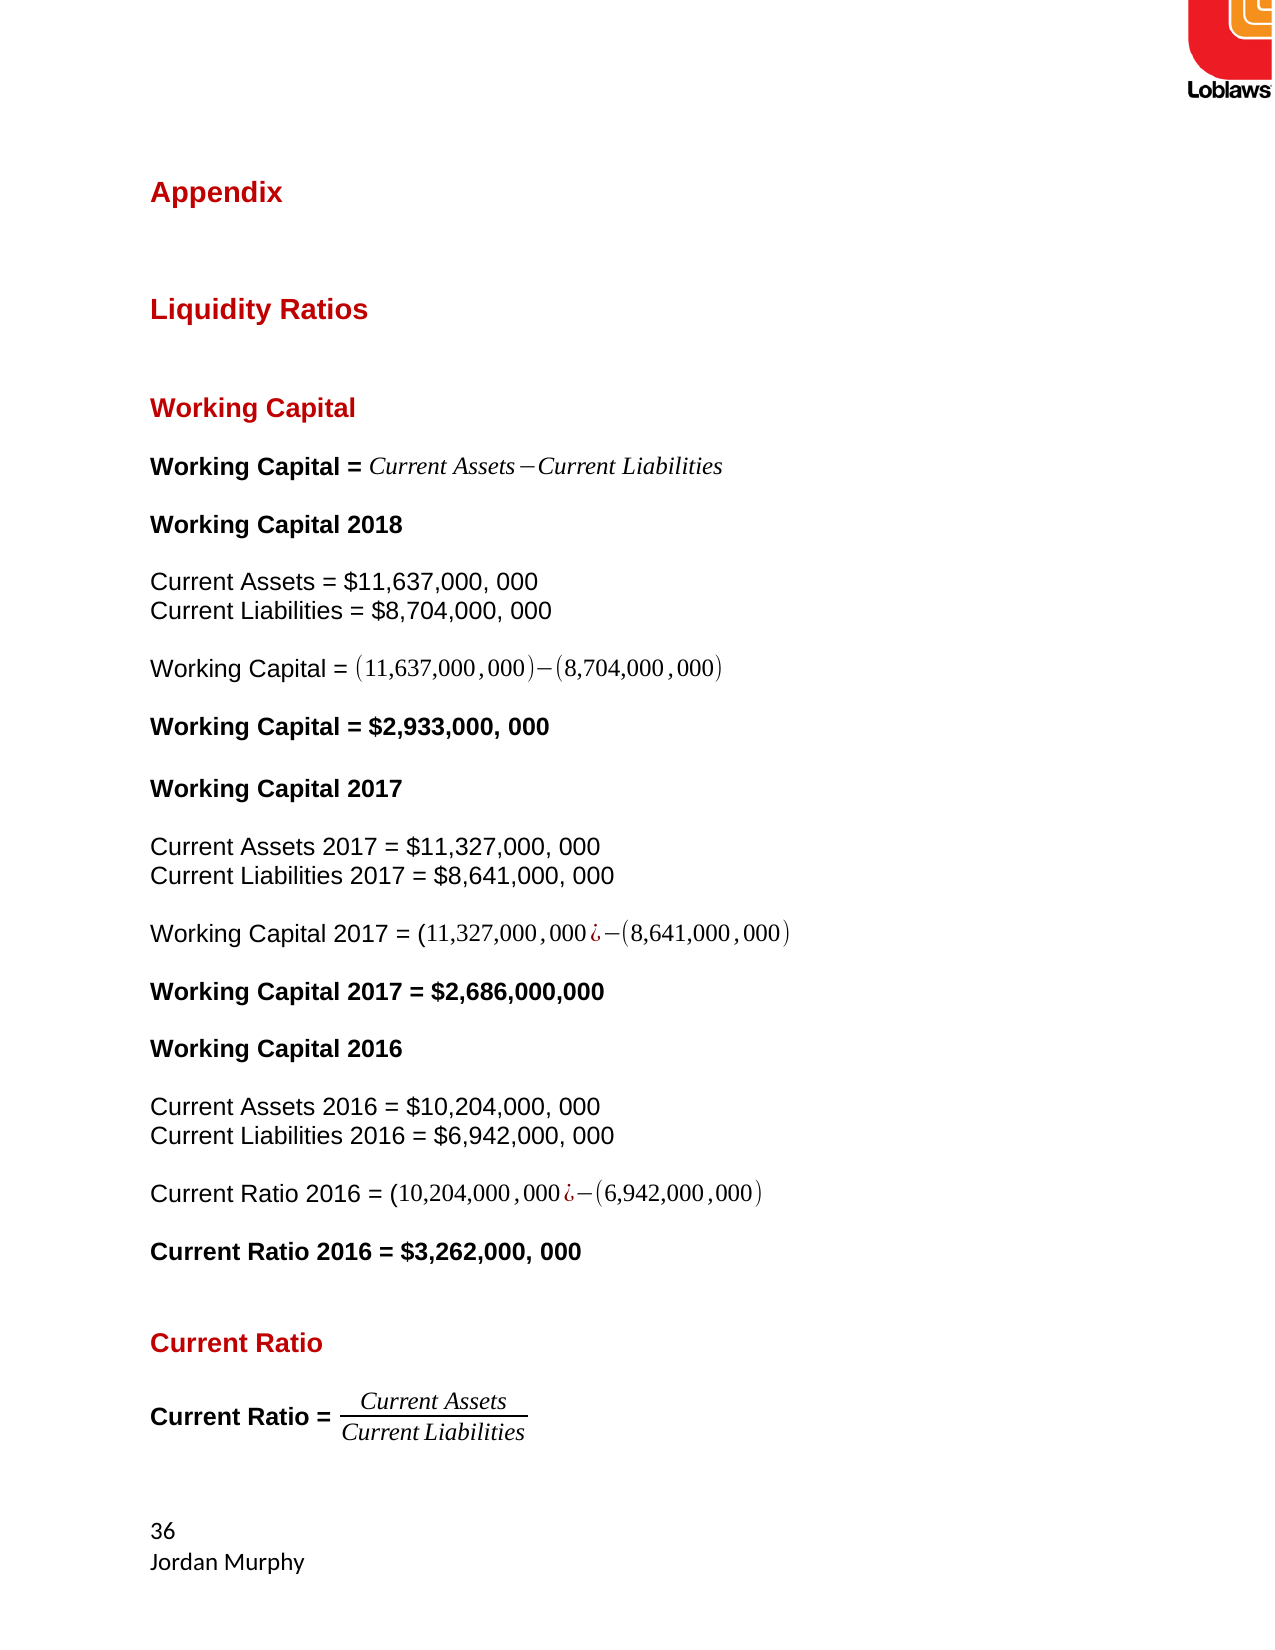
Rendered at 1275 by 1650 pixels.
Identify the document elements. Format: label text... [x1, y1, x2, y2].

text Working Capital = $2,933,000, 000 [150, 712, 1125, 741]
text Current Assets 2016 = $10,204,000, 000 [150, 1092, 1125, 1121]
text Current Ratio = [150, 1387, 1125, 1446]
text Current Liabilities 2016 = $6,942,000, 000 [150, 1121, 1125, 1149]
text Working Capital 2018 [150, 509, 1125, 538]
text Working Capital = [150, 653, 1125, 683]
text Working Capital 2016 [150, 1034, 1125, 1063]
subtitle Liquidity Ratios [150, 292, 1125, 326]
subtitle Appendix [150, 175, 1125, 208]
text Current Assets = $11,637,000, 000 [150, 567, 1125, 596]
text Working Capital 2017 = $2,686,000,000 [150, 977, 1125, 1006]
text Working Capital = [150, 452, 1125, 481]
text Current Liabilities 2017 = $8,641,000, 000 [150, 861, 1125, 889]
text Current Assets 2017 = $11,327,000, 000 [150, 832, 1125, 861]
text Working Capital 2017 = ( [150, 918, 1125, 948]
picture [1172, 0, 1275, 105]
text Current Ratio 2016 = ( [150, 1178, 1125, 1208]
subtitle Working Capital [150, 392, 1125, 423]
text Working Capital 2017 [150, 774, 1125, 803]
subtitle Current Ratio [150, 1327, 1125, 1358]
text Current Liabilities = $8,704,000, 000 [150, 596, 1125, 624]
text Current Ratio 2016 = $3,262,000, 000 [150, 1237, 1125, 1266]
